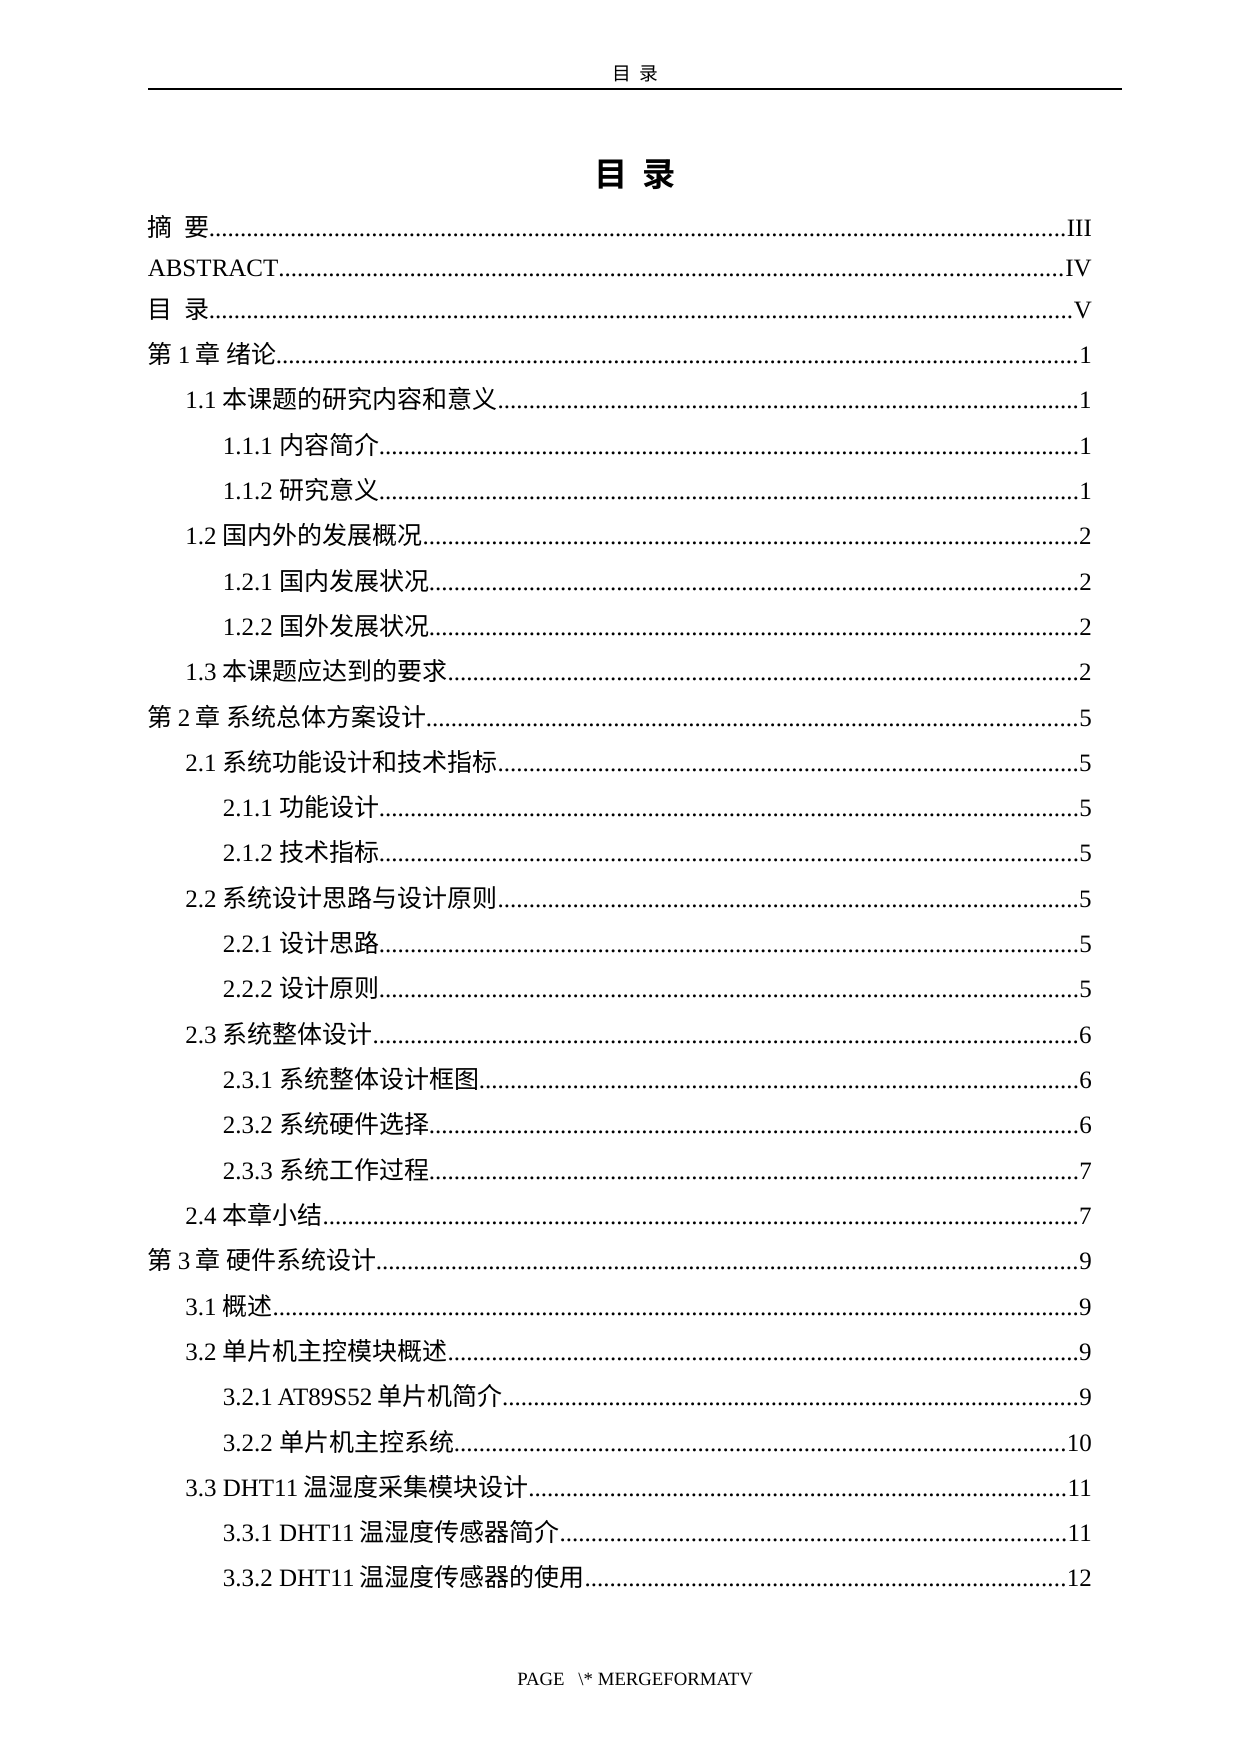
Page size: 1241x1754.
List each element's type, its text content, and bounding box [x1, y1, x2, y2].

text 第2章 系统总体方案设计 5 [148, 697, 1122, 733]
text 1.1 本课题的研究内容和意义 1 [148, 380, 1122, 416]
text 1.2.1 国内发展状况 2 [148, 561, 1122, 597]
text 2.3 系统整体设计 6 [148, 1014, 1122, 1050]
text 目 录 V [148, 289, 1122, 325]
text 3.3.2 DHT11温湿度传感器的使用 12 [148, 1558, 1122, 1594]
text 2.1 系统功能设计和技术指标 5 [148, 742, 1122, 778]
subtitle 目 录 [148, 148, 1122, 196]
text 2.3.3 系统工作过程 7 [148, 1150, 1122, 1186]
text ABSTRACT IV [148, 253, 1122, 282]
text 摘 要 III [148, 208, 1122, 244]
text 3.2.2 单片机主控系统 10 [148, 1422, 1122, 1458]
text 第1章 绪论 1 [148, 334, 1122, 371]
text 2.3.2 系统硬件选择 6 [148, 1105, 1122, 1141]
text 2.2.1 设计思路 5 [148, 923, 1122, 960]
text 2.1.2 技术指标 5 [148, 833, 1122, 869]
text 2.2 系统设计思路与设计原则 5 [148, 878, 1122, 914]
text 3.1 概述 9 [148, 1286, 1122, 1322]
text 1.1.2 研究意义 1 [148, 470, 1122, 507]
text 2.4 本章小结 7 [148, 1195, 1122, 1232]
text 1.1.1 内容简介 1 [148, 425, 1122, 461]
text 1.2.2 国外发展状况 2 [148, 606, 1122, 643]
text 1.3 本课题应达到的要求 2 [148, 652, 1122, 688]
text 3.3.1 DHT11温湿度传感器简介 11 [148, 1513, 1122, 1549]
text 2.3.1 系统整体设计框图 6 [148, 1059, 1122, 1096]
text 3.2 单片机主控模块概述 9 [148, 1331, 1122, 1368]
text 3.3 DHT11温湿度采集模块设计 11 [148, 1467, 1122, 1503]
text 第3章 硬件系统设计 9 [148, 1241, 1122, 1277]
text 2.1.1 功能设计 5 [148, 788, 1122, 824]
text 1.2 国内外的发展概况 2 [148, 516, 1122, 552]
text 3.2.1 AT89S52单片机简介 9 [148, 1377, 1122, 1413]
text 2.2.2 设计原则 5 [148, 969, 1122, 1005]
